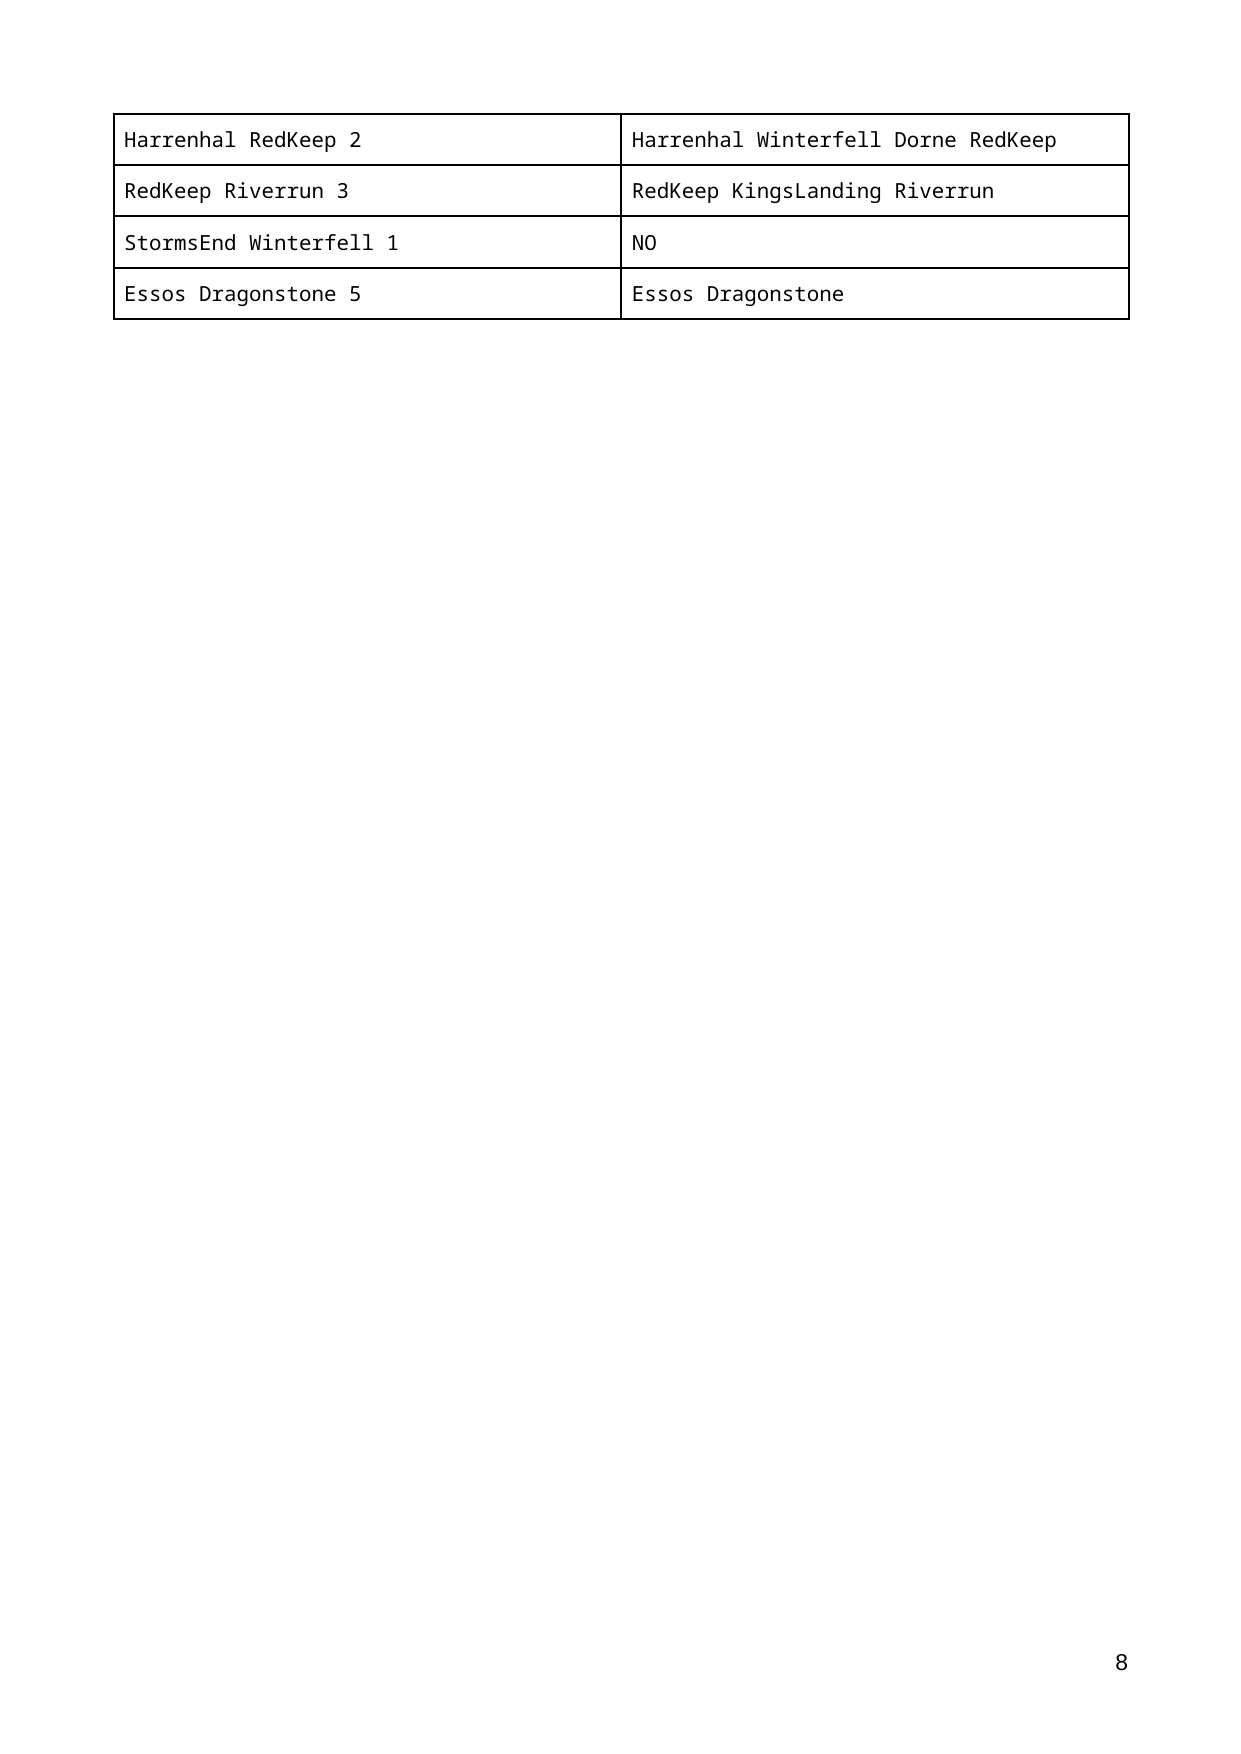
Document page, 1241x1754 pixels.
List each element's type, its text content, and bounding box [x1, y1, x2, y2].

table_cell NO [622, 217, 1128, 267]
table_cell RedKeep KingsLanding Riverrun [622, 166, 1128, 215]
table_cell Harrenhal RedKeep 2 [115, 115, 620, 164]
table_cell Essos Dragonstone [622, 269, 1128, 318]
table_cell RedKeep Riverrun 3 [115, 166, 620, 215]
table_cell StormsEnd Winterfell 1 [115, 217, 620, 267]
table_cell Harrenhal Winterfell Dorne RedKeep [622, 115, 1128, 164]
table_cell Essos Dragonstone 5 [115, 269, 620, 318]
